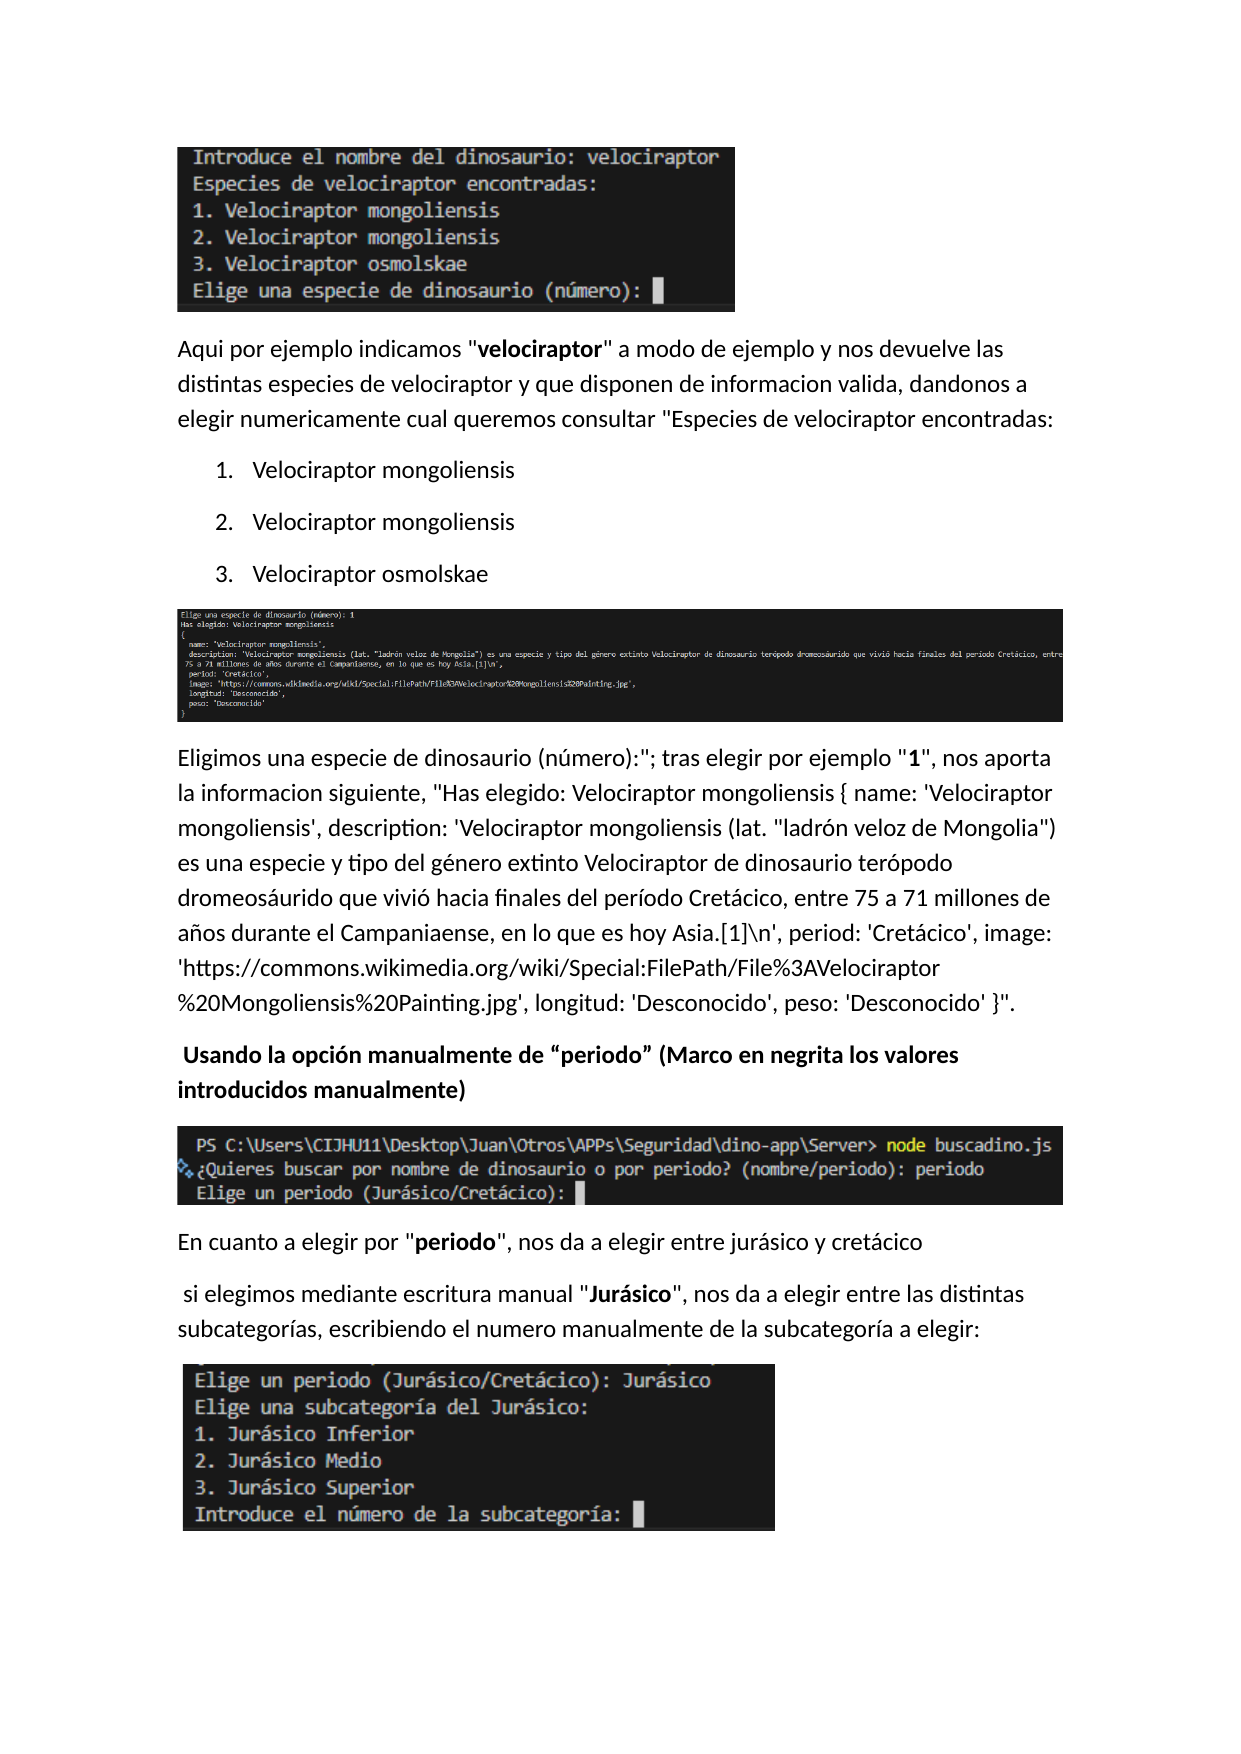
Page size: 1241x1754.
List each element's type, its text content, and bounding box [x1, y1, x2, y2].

list Velociraptor mongoliensis [215, 454, 1063, 485]
text Eligimos una especie de dinosaurio (número):"; tras elegir por ejemplo "1", nos aporta la informacion siguiente, "Has elegido: Velociraptor mongoliensis { name: 'Velociraptor mongoliensis', description: 'Velociraptor mongoliensis (lat. "ladrón veloz de Mongolia") es una especie y tipo del género extinto Velociraptor de dinosaurio terópodo dromeosáurido que vivió hacia finales del período Cretácico, entre 75 a 71 millones de años durante el Campaniaense, en lo que es hoy Asia.[1]\n', period: 'Cretácico', image: 'https://commons.wikimedia.org/wiki/Special:FilePath/File%3AVelociraptor%20Mongoliensis%20Painting.jpg', longitud: 'Desconocido', peso: 'Desconocido' }". [177, 743, 1063, 1018]
picture [182, 1364, 775, 1531]
text En cuanto a elegir por "periodo", nos da a elegir entre jurásico y cretácico [177, 1226, 1063, 1257]
text si elegimos mediante escritura manual "Jurásico", nos da a elegir entre las distintas subcategorías, escribiendo el numero manualmente de la subcategoría a elegir: [177, 1278, 1063, 1343]
list Velociraptor osmolskae [215, 558, 1063, 588]
picture [177, 609, 1063, 722]
text Usando la opción manualmente de “periodo” (Marco en negrita los valores introducidos manualmente) [177, 1039, 1063, 1105]
list Velociraptor mongoliensis [215, 506, 1063, 537]
text Aqui por ejemplo indicamos "velociraptor" a modo de ejemplo y nos devuelve las distintas especies de velociraptor y que disponen de informacion valida, dandonos a elegir numericamente cual queremos consultar "Especies de velociraptor encontradas: [177, 333, 1063, 433]
picture [177, 1126, 1063, 1205]
picture [177, 147, 735, 312]
